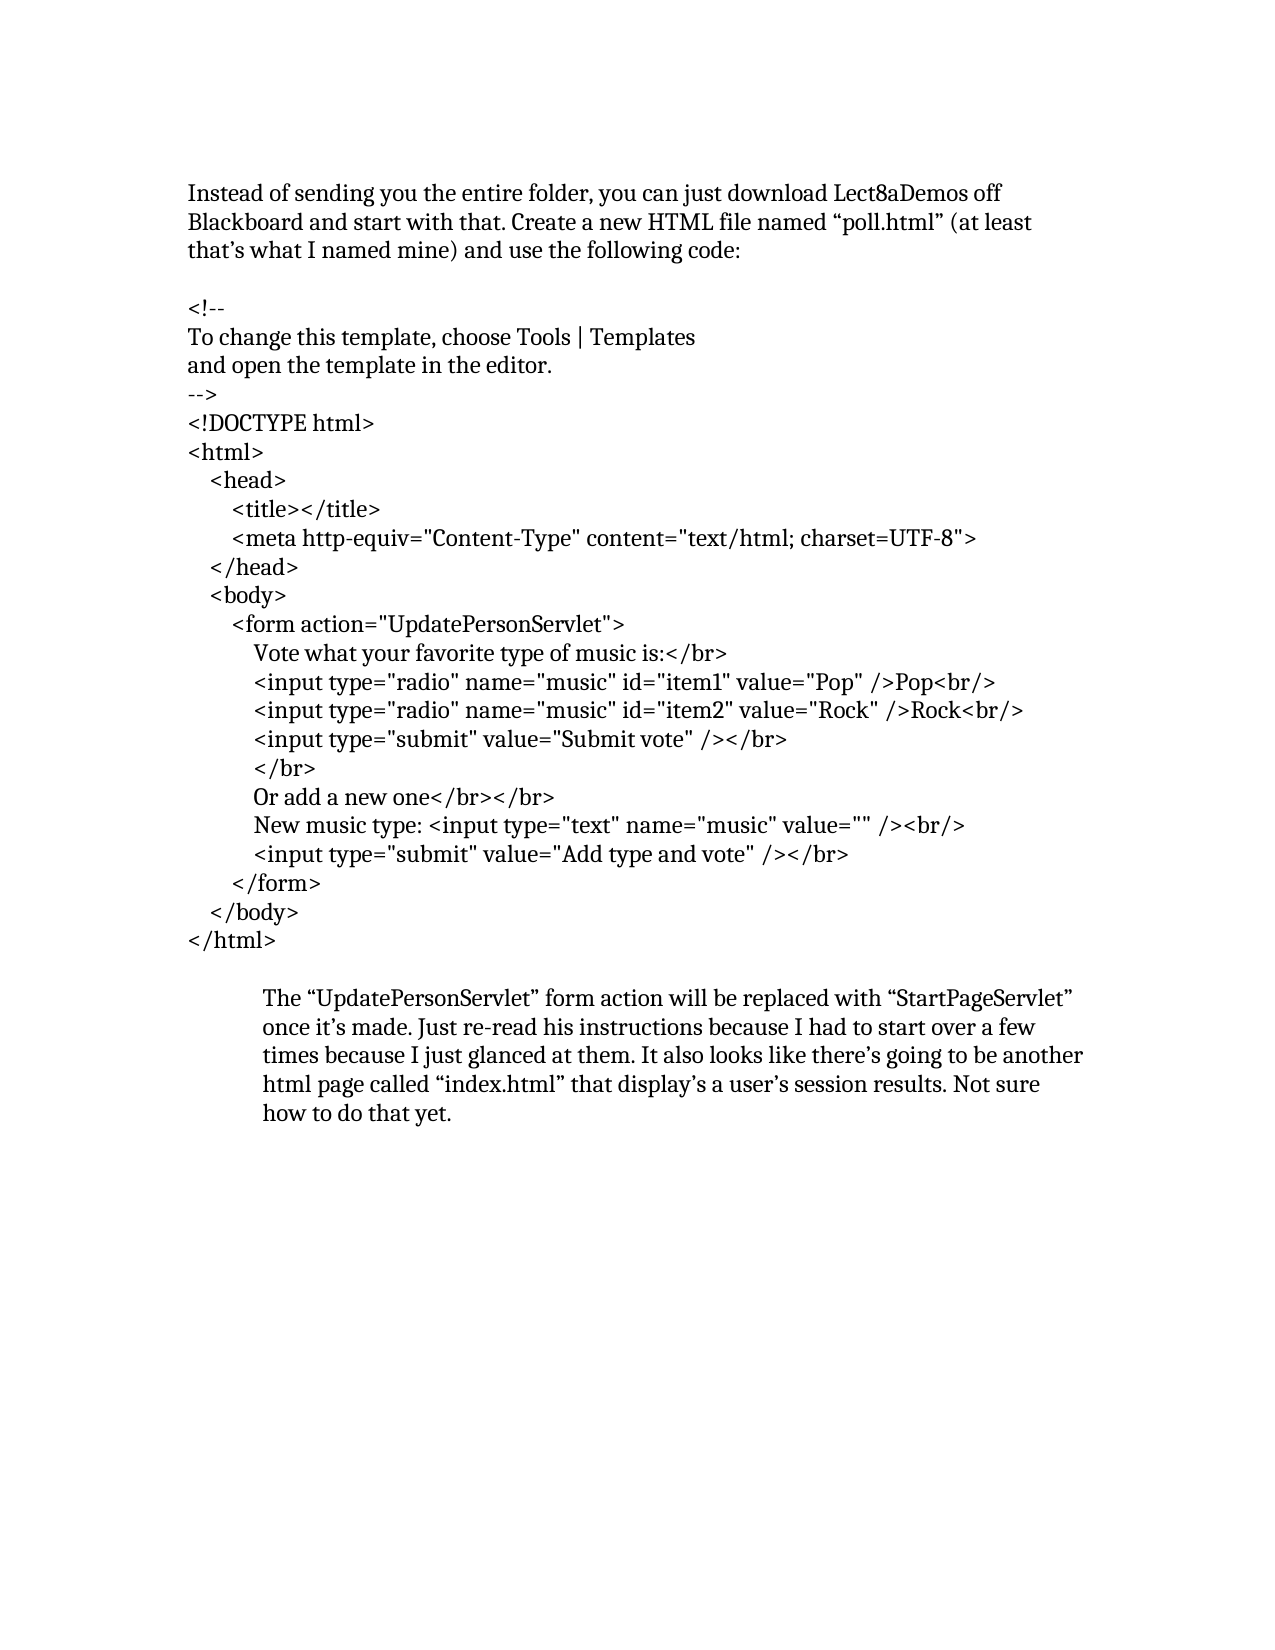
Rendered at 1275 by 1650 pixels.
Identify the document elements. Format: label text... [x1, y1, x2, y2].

text <input type="radio" name="music" id="item1" value="Pop" />Pop<br/> [187, 667, 1087, 696]
text --> [187, 380, 1087, 409]
text <body> [187, 581, 1087, 610]
text Vote what your favorite type of music is:</br> [187, 639, 1087, 667]
text </br> [187, 754, 1087, 782]
text Instead of sending you the entire folder, you can just download Lect8aDemos off Blackboard and start with that. Create a new HTML file named “poll.html” (at least that’s what I named mine) and use the following code: [187, 179, 1087, 265]
text <html> [187, 437, 1087, 466]
text <!-- [187, 294, 1087, 322]
text <form action="UpdatePersonServlet"> [187, 610, 1087, 639]
text <head> [187, 466, 1087, 495]
text <input type="radio" name="music" id="item2" value="Rock" />Rock<br/> [187, 696, 1087, 725]
text <input type="submit" value="Submit vote" /></br> [187, 725, 1087, 754]
text </head> [187, 552, 1087, 581]
text </form> [187, 869, 1087, 897]
text To change this template, choose Tools | Templates [187, 322, 1087, 351]
text <meta http-equiv="Content-Type" content="text/html; charset=UTF-8"> [187, 524, 1087, 552]
text New music type: <input type="text" name="music" value="" /><br/> [187, 811, 1087, 840]
text <title></title> [187, 495, 1087, 524]
text and open the template in the editor. [187, 351, 1087, 380]
text </body> [187, 897, 1087, 926]
text Or add a new one</br></br> [187, 782, 1087, 811]
text </html> [187, 926, 1087, 955]
text <!DOCTYPE html> [187, 409, 1087, 437]
list The “UpdatePersonServlet” form action will be replaced with “StartPageServlet” once it’s made. Just re-read his instructions because I had to start over a few times because I just glanced at them. It also looks like there’s going to be another html page called “index.html” that display’s a user’s session results. Not sure how to do that yet. [262, 984, 1087, 1127]
text <input type="submit" value="Add type and vote" /></br> [187, 840, 1087, 869]
